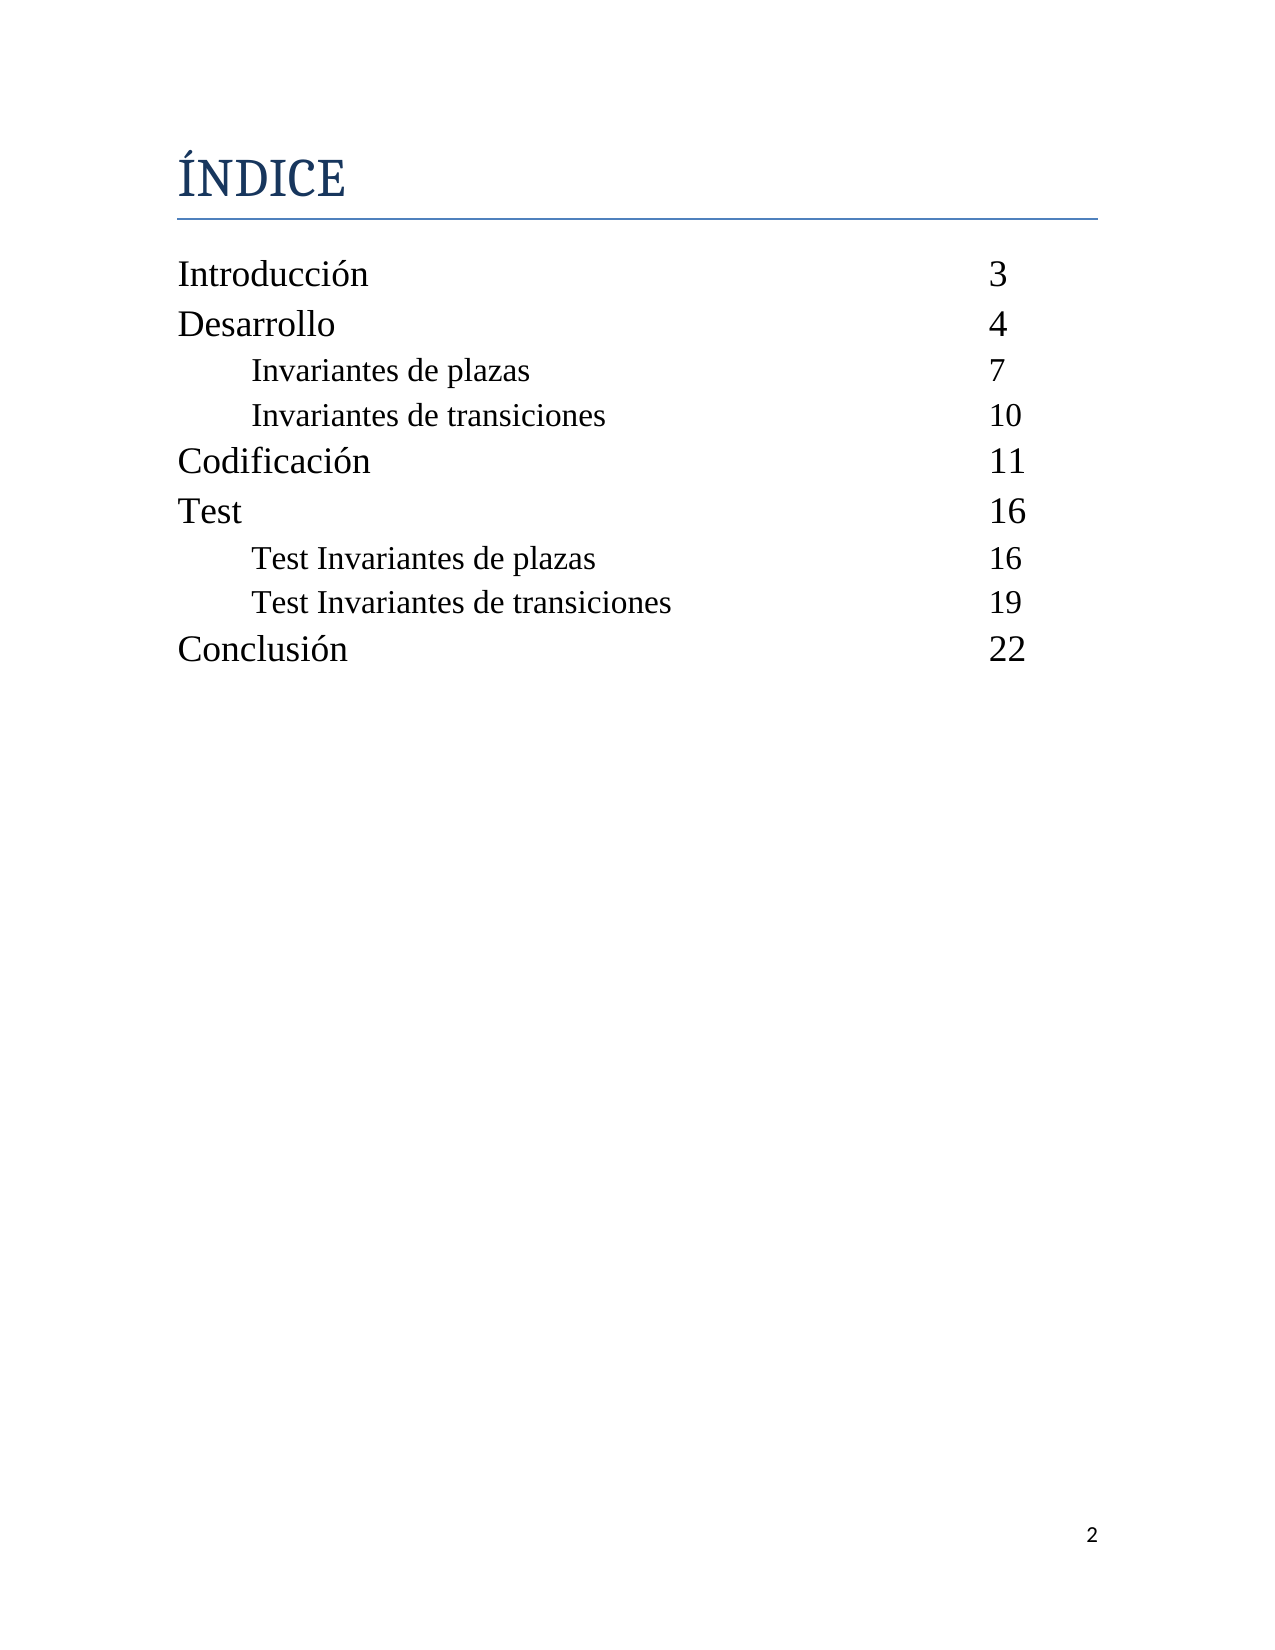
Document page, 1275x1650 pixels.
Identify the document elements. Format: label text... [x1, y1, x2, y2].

text Test Invariantes de transiciones 19 [177, 582, 1098, 620]
title ÍNDICE [177, 148, 1098, 218]
text Introducción 3 [177, 252, 1098, 295]
text Test 16 [177, 488, 1098, 532]
text Desarrollo 4 [177, 301, 1098, 344]
text Invariantes de transiciones 10 [177, 395, 1098, 433]
text Invariantes de plazas 7 [177, 351, 1098, 389]
text Test Invariantes de plazas 16 [177, 538, 1098, 576]
text Codificación 11 [177, 439, 1098, 482]
text Conclusión 22 [177, 626, 1098, 669]
